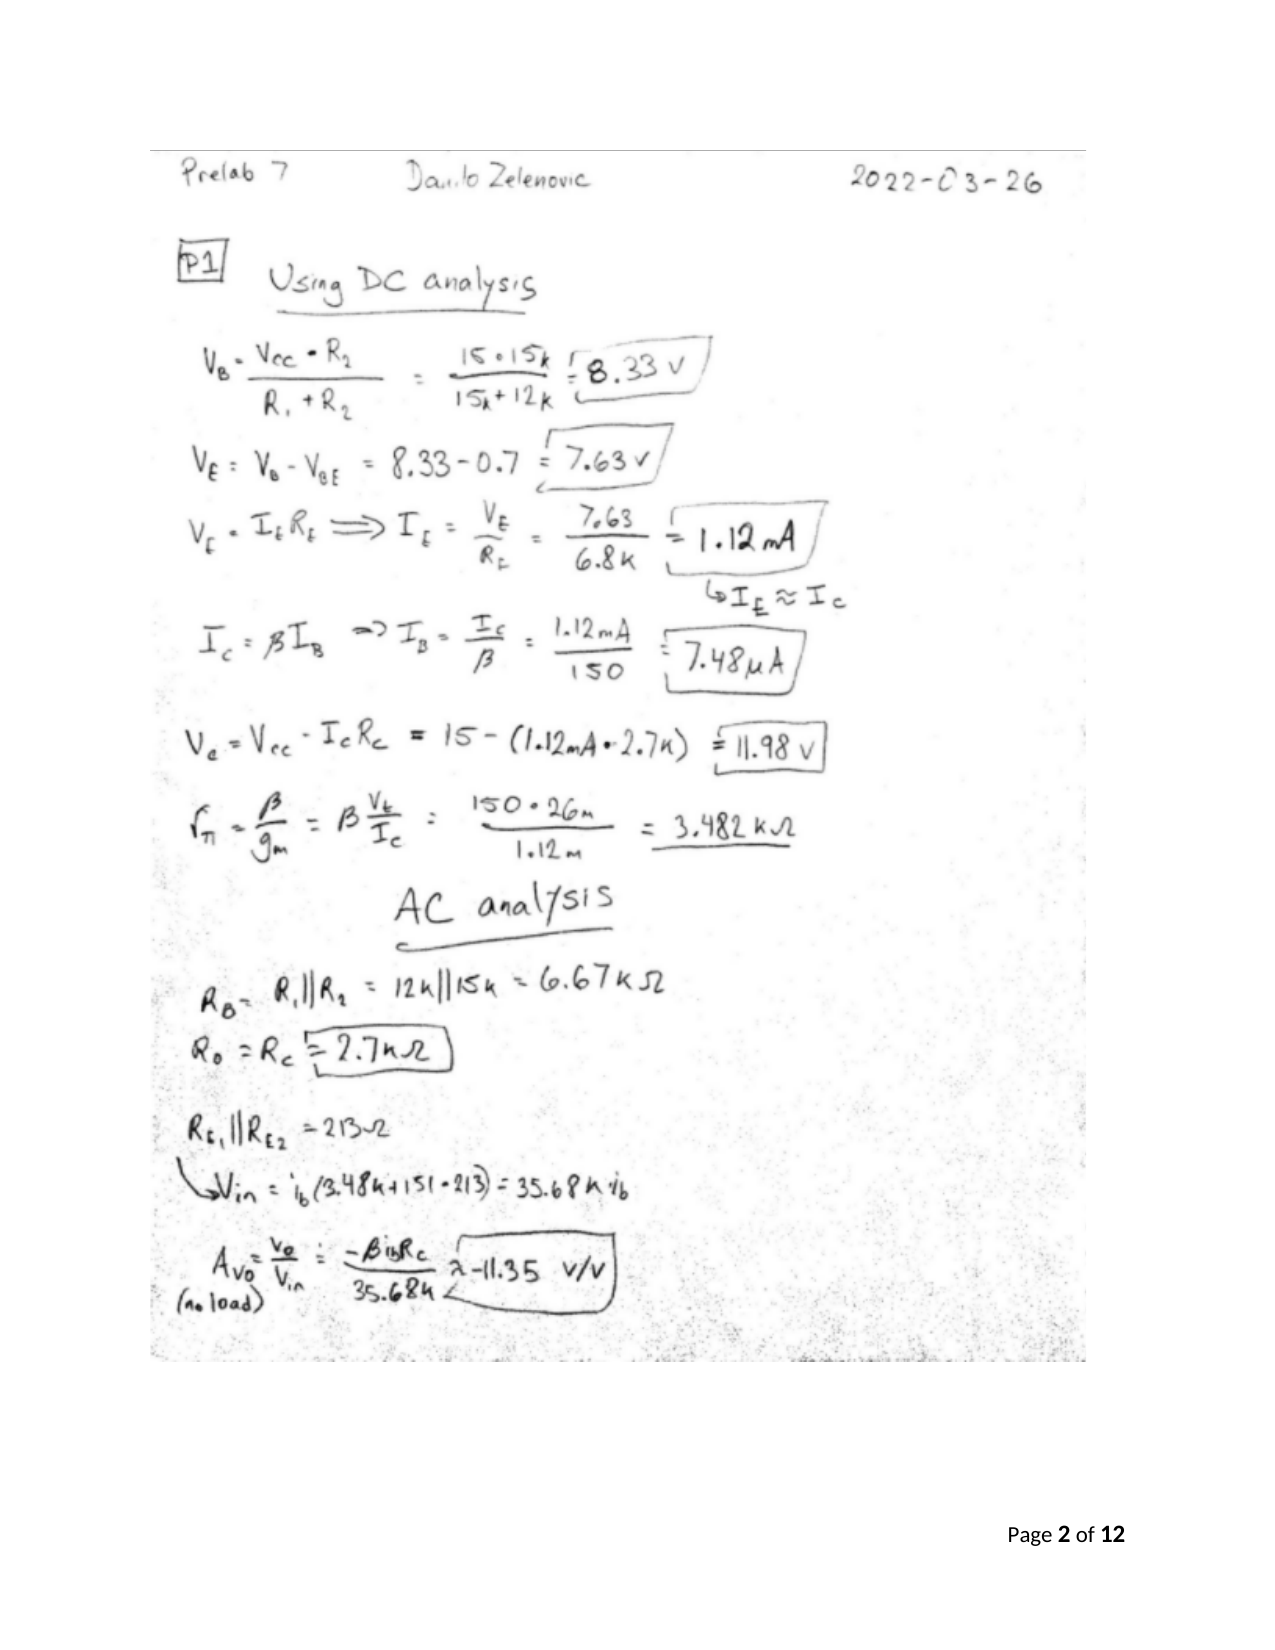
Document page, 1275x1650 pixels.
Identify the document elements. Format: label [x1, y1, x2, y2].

picture [150, 150, 1087, 1362]
